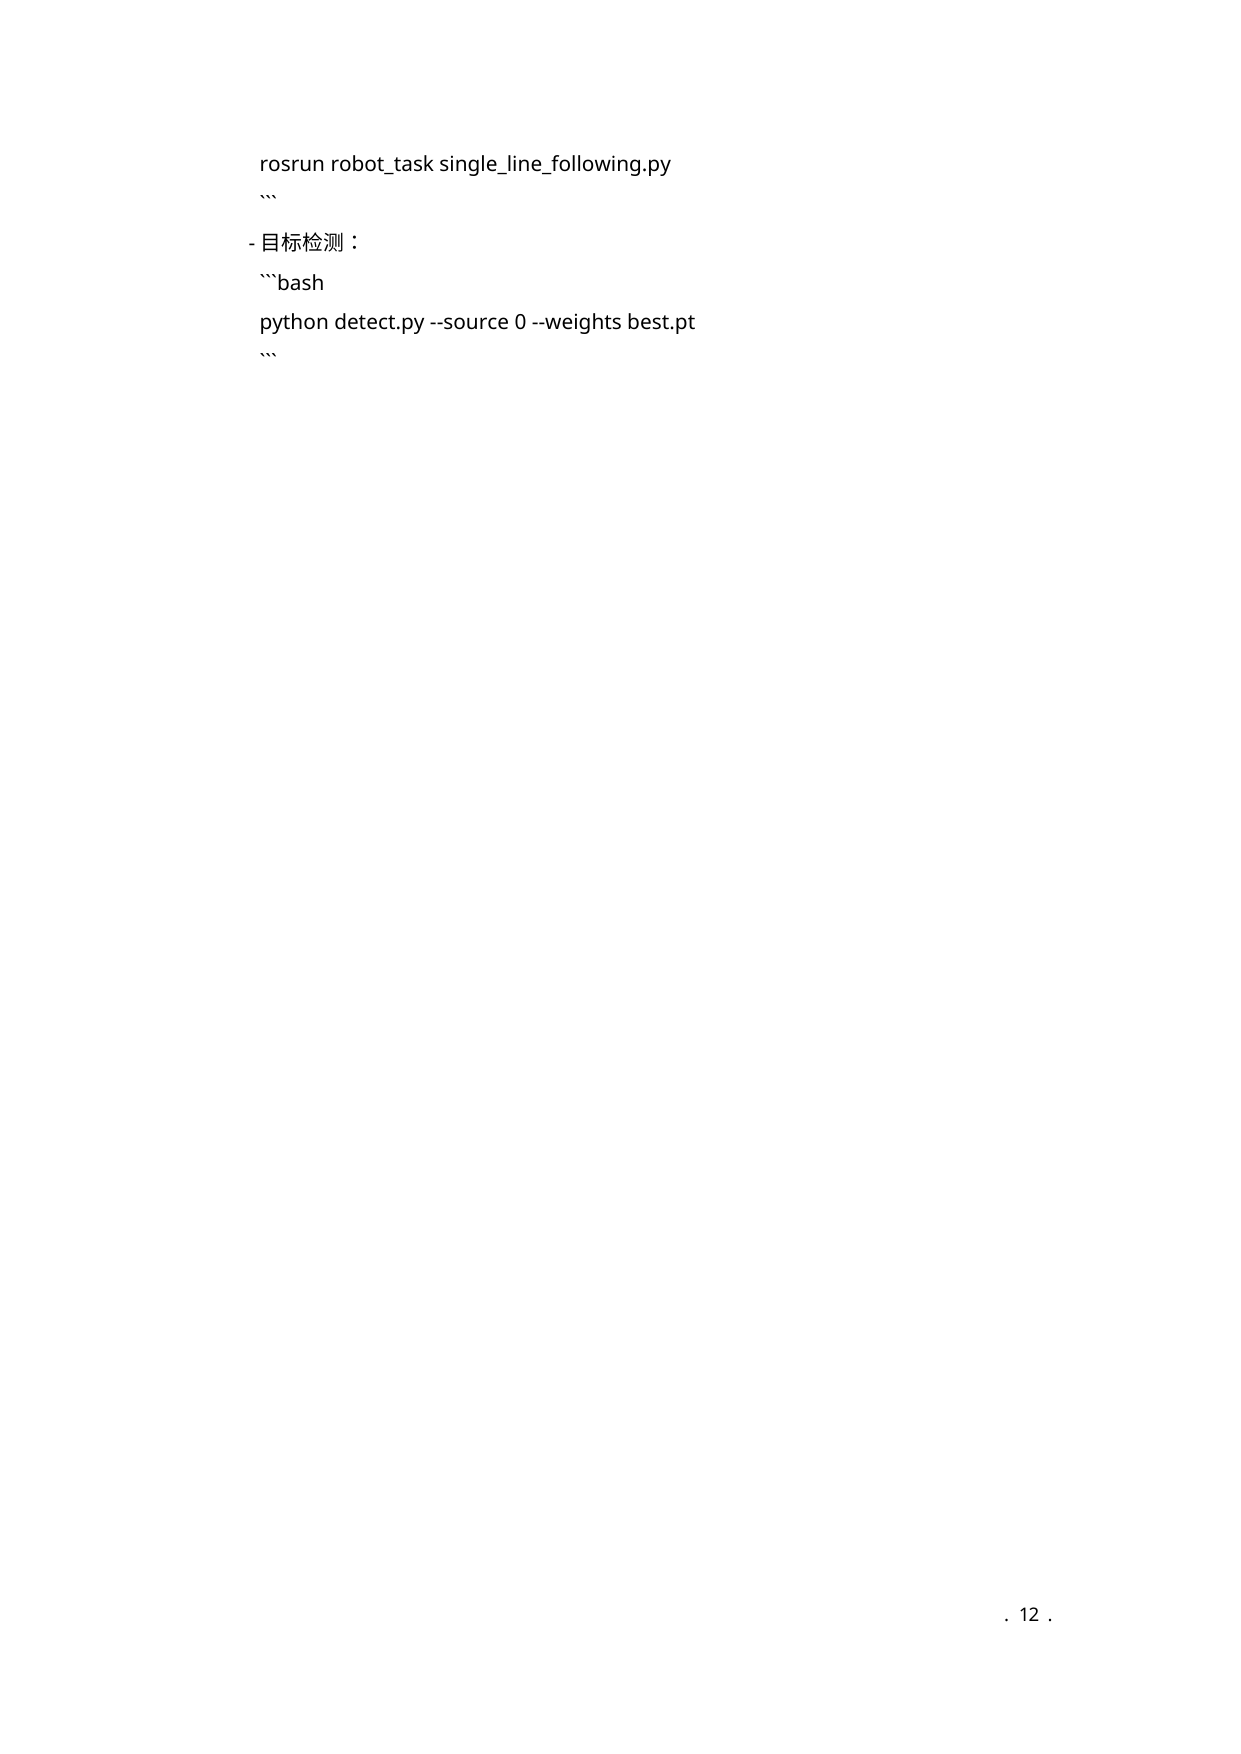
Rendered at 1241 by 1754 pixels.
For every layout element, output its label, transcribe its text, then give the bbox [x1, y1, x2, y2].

text rosrun robot_task single_line_following.py [188, 149, 1052, 177]
text python detect.py --source 0 --weights best.pt [188, 307, 1052, 336]
text - 目标检测： [188, 228, 1052, 257]
text ```bash [188, 268, 1052, 296]
text ``` [188, 189, 1052, 217]
text ``` [188, 347, 1052, 375]
